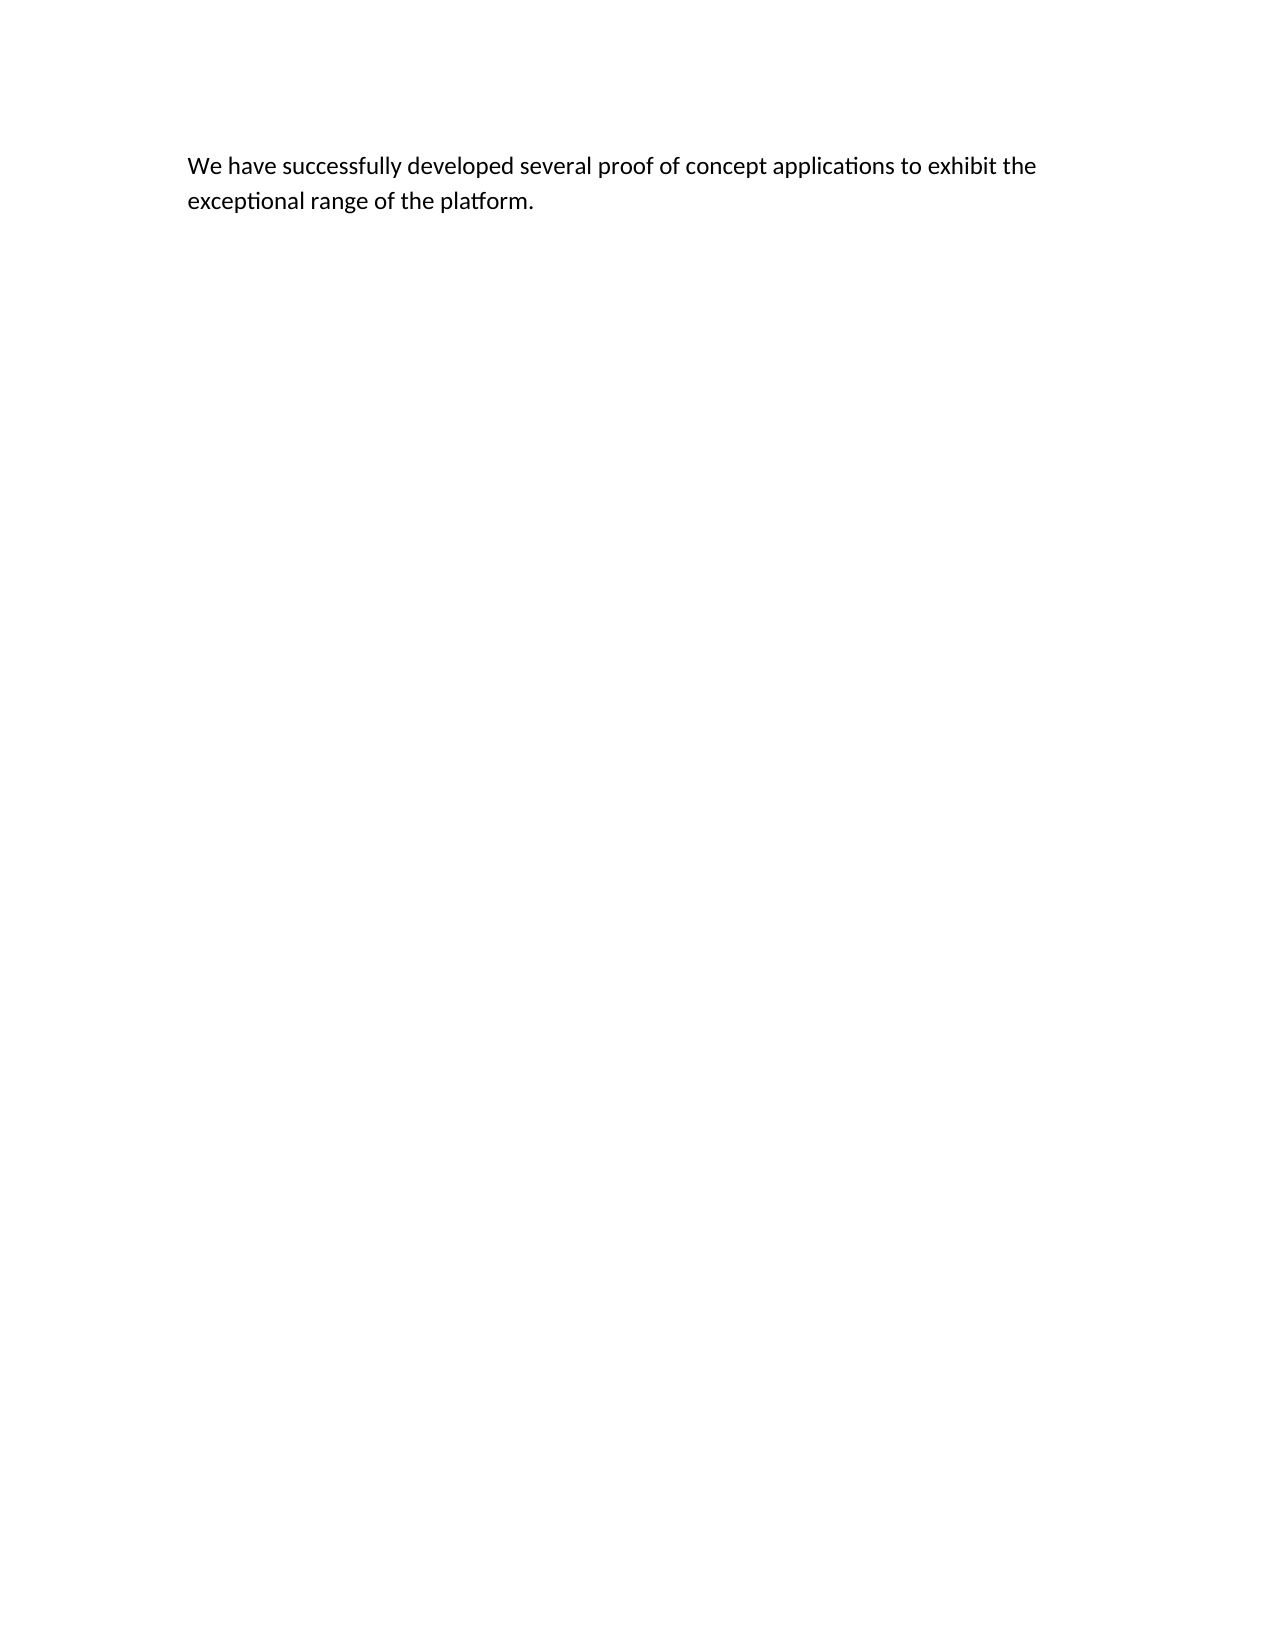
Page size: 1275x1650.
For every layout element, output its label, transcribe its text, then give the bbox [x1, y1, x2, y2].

text We have successfully developed several proof of concept applications to exhibit the exceptional range of the platform. [187, 150, 1125, 216]
